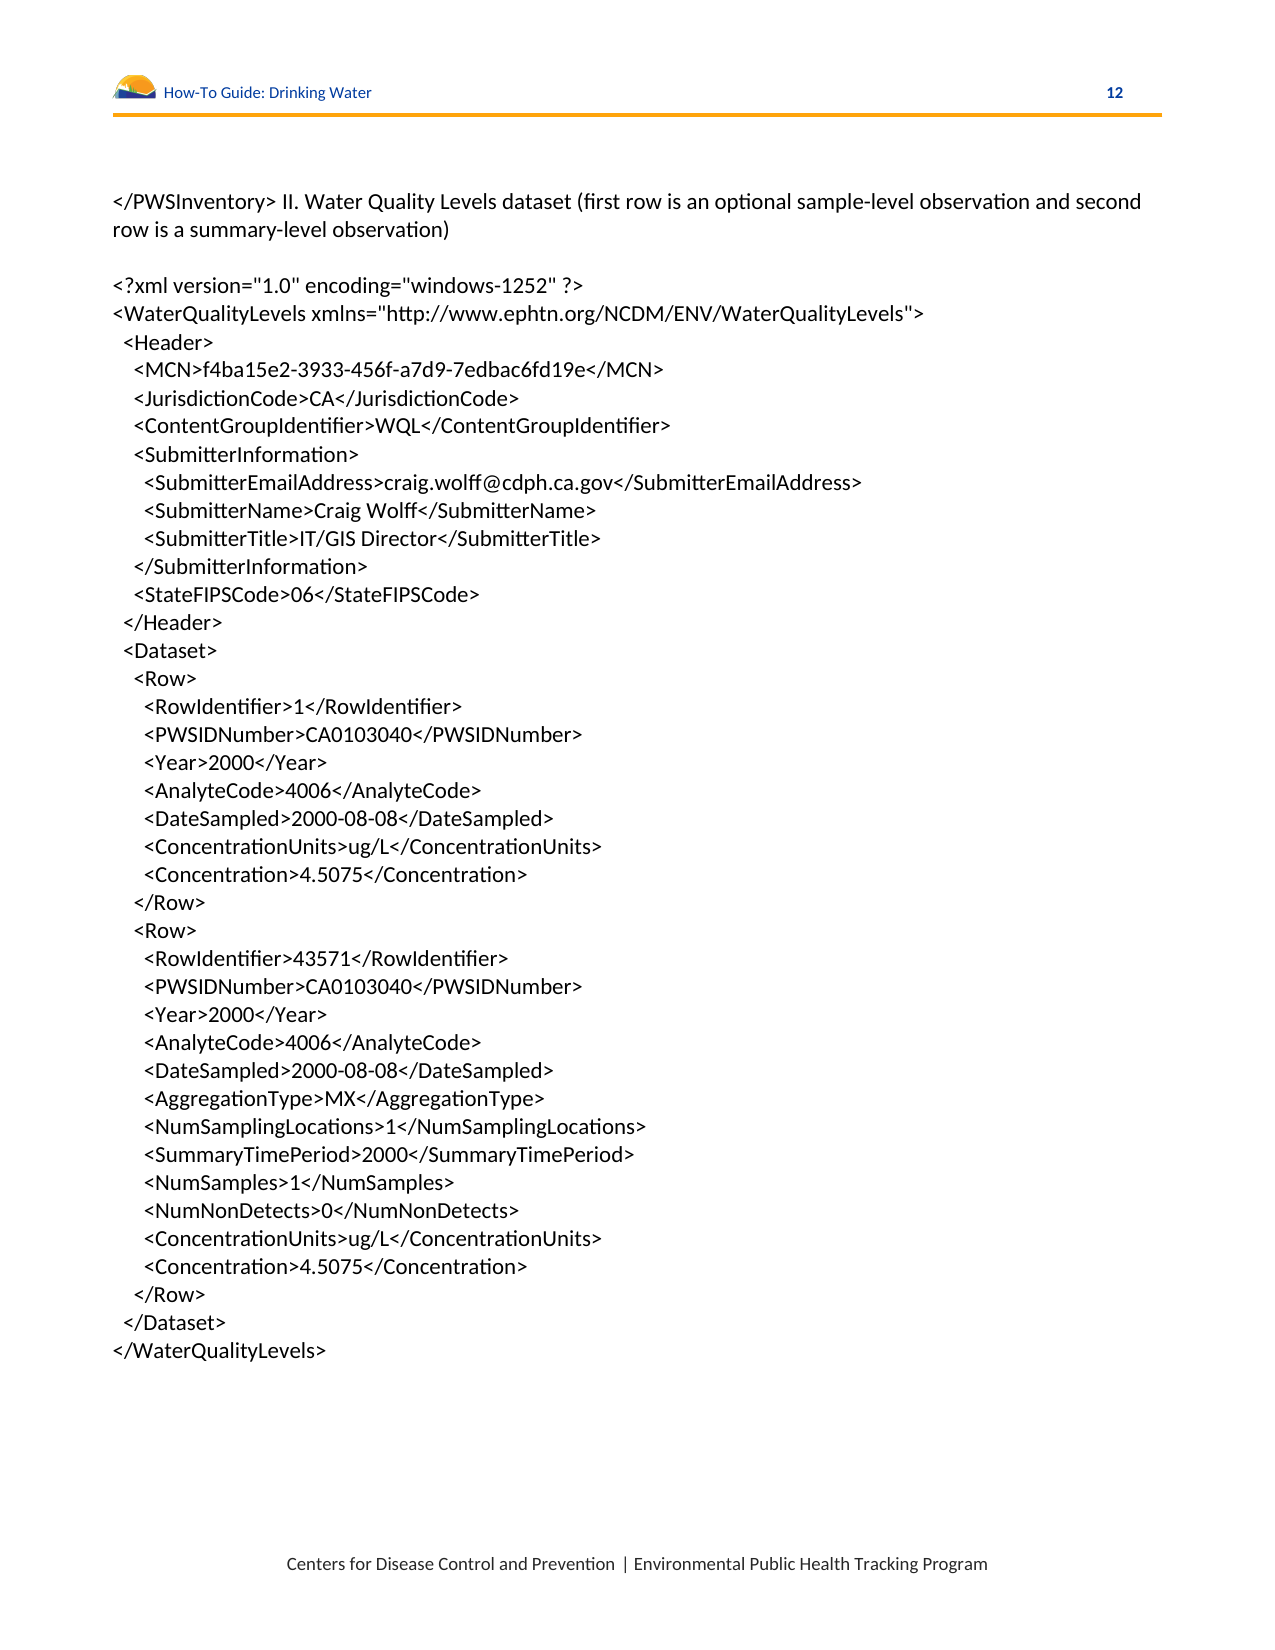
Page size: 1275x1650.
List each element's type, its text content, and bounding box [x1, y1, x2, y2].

text <PWSIDNumber>CA0103040</PWSIDNumber> [112, 972, 1162, 1000]
text <SubmitterTitle>IT/GIS Director</SubmitterTitle> [112, 524, 1162, 552]
text <Row> [112, 664, 1162, 692]
text </Dataset> [112, 1308, 1162, 1336]
text <NumNonDetects>0</NumNonDetects> [112, 1196, 1162, 1224]
text </SubmitterInformation> [112, 552, 1162, 580]
text <RowIdentifier>43571</RowIdentifier> [112, 944, 1162, 972]
text <MCN>f4ba15e2-3933-456f-a7d9-7edbac6fd19e</MCN> [112, 356, 1162, 384]
text <SummaryTimePeriod>2000</SummaryTimePeriod> [112, 1140, 1162, 1168]
text <NumSamplingLocations>1</NumSamplingLocations> [112, 1112, 1162, 1140]
text </Row> [112, 888, 1162, 916]
text <WaterQualityLevels xmlns="http://www.ephtn.org/NCDM/ENV/WaterQualityLevels"> [112, 299, 1162, 328]
text <SubmitterEmailAddress>craig.wolff@cdph.ca.gov</SubmitterEmailAddress> [112, 468, 1162, 496]
text </Row> [112, 1280, 1162, 1308]
text <PWSIDNumber>CA0103040</PWSIDNumber> [112, 720, 1162, 748]
text </WaterQualityLevels> [112, 1336, 1162, 1364]
text <Year>2000</Year> [112, 1000, 1162, 1028]
text </Header> [112, 608, 1162, 636]
text <?xml version="1.0" encoding="windows-1252" ?> [112, 272, 1162, 299]
text <AnalyteCode>4006</AnalyteCode> [112, 1028, 1162, 1056]
text <AnalyteCode>4006</AnalyteCode> [112, 776, 1162, 804]
text <RowIdentifier>1</RowIdentifier> [112, 692, 1162, 720]
text <ConcentrationUnits>ug/L</ConcentrationUnits> [112, 1224, 1162, 1252]
text <Year>2000</Year> [112, 748, 1162, 776]
text <JurisdictionCode>CA</JurisdictionCode> [112, 384, 1162, 412]
text <DateSampled>2000-08-08</DateSampled> [112, 1056, 1162, 1084]
text <DateSampled>2000-08-08</DateSampled> [112, 804, 1162, 832]
text <NumSamples>1</NumSamples> [112, 1168, 1162, 1196]
text <StateFIPSCode>06</StateFIPSCode> [112, 580, 1162, 608]
text </PWSInventory> II. Water Quality Levels dataset (first row is an optional sample-level observation and second row is a summary-level observation) [112, 187, 1162, 243]
text <SubmitterName>Craig Wolff</SubmitterName> [112, 496, 1162, 524]
text <SubmitterInformation> [112, 440, 1162, 468]
text <ConcentrationUnits>ug/L</ConcentrationUnits> [112, 832, 1162, 860]
text <Dataset> [112, 636, 1162, 664]
text <Header> [112, 328, 1162, 356]
picture [112, 75, 157, 99]
text <ContentGroupIdentifier>WQL</ContentGroupIdentifier> [112, 412, 1162, 440]
text <Concentration>4.5075</Concentration> [112, 1252, 1162, 1280]
text <Concentration>4.5075</Concentration> [112, 860, 1162, 888]
text <Row> [112, 916, 1162, 944]
text <AggregationType>MX</AggregationType> [112, 1084, 1162, 1112]
